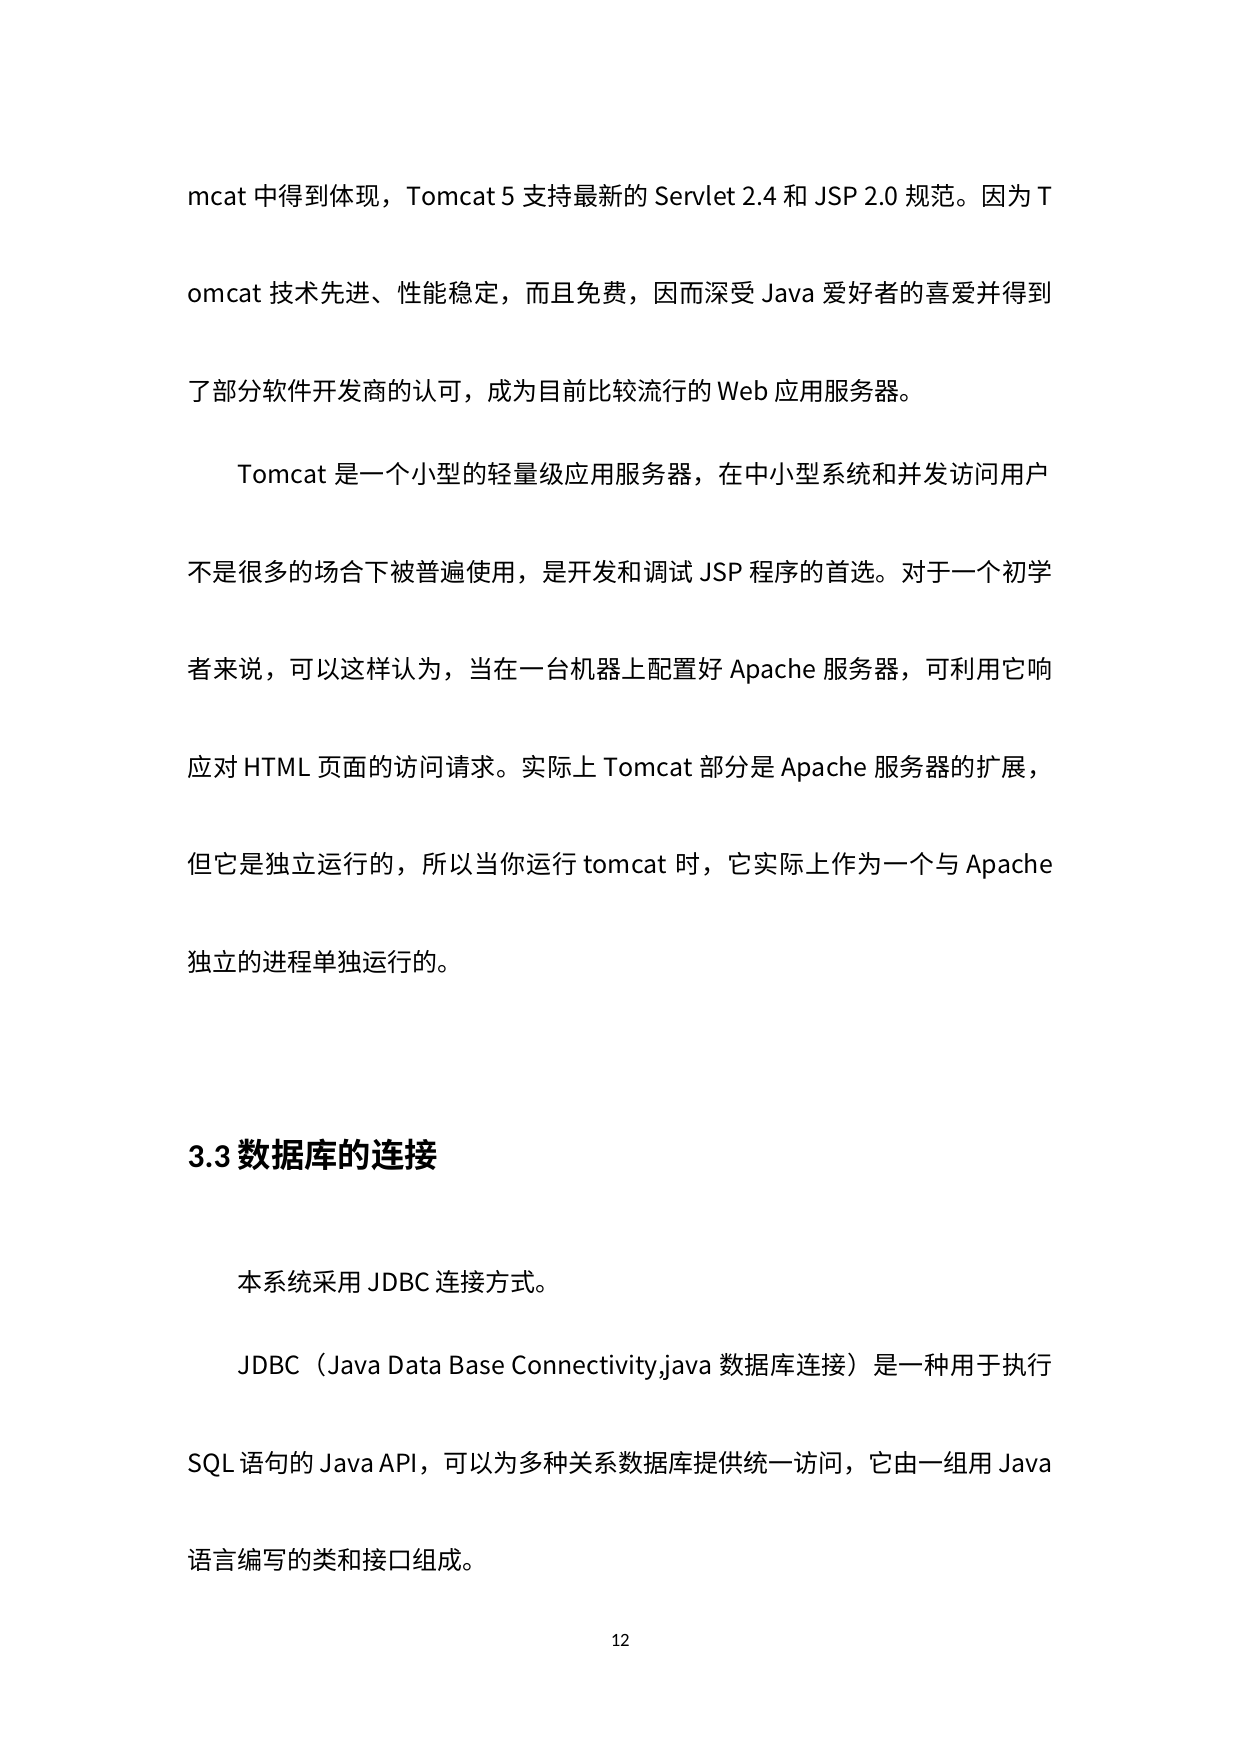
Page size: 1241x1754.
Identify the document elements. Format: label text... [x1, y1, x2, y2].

subtitle 3.3 数据库的连接 [187, 1121, 1053, 1186]
text JDBC（Java Data Base Connectivity,java数据库连接）是一种用于执行SQL语句的Java API，可以为多种关系数据库提供统一访问，它由一组用Java语言编写的类和接口组成。 [187, 1331, 1053, 1591]
text Tomcat 是一个小型的轻量级应用服务器，在中小型系统和并发访问用户不是很多的场合下被普遍使用，是开发和调试JSP 程序的首选。对于一个初学者来说，可以这样认为，当在一台机器上配置好Apache 服务器，可利用它响应对HTML 页面的访问请求。实际上Tomcat 部分是Apache 服务器的扩展，但它是独立运行的，所以当你运行tomcat 时，它实际上作为一个与Apache 独立的进程单独运行的。 [187, 440, 1053, 993]
text 本系统采用JDBC连接方式。 [187, 1248, 1053, 1313]
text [187, 162, 1053, 422]
